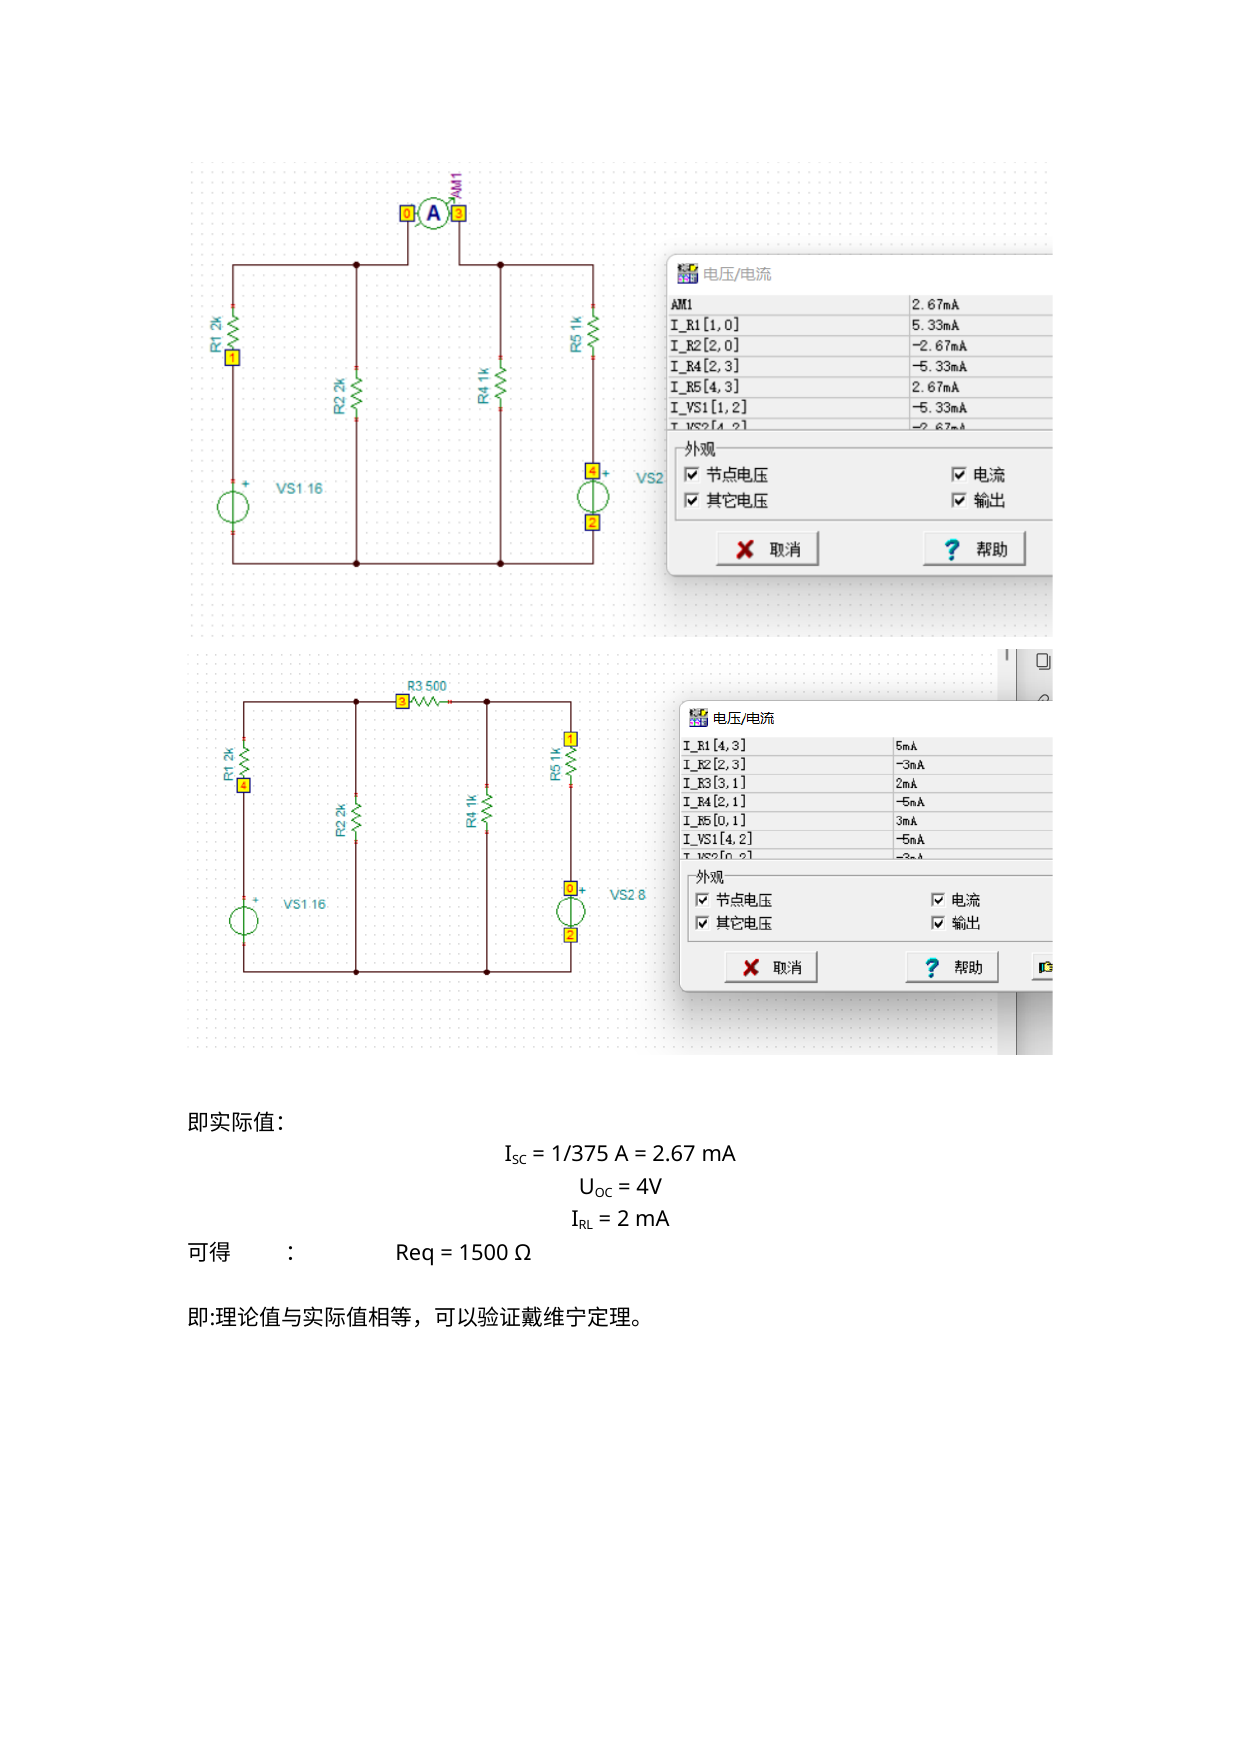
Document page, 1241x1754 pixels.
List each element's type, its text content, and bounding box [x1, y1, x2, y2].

text UOC = 4V [187, 1169, 1053, 1202]
text 可得 ： Req = 1500 Ω [187, 1234, 1053, 1267]
text 即:理论值与实际值相等，可以验证戴维宁定理。 [187, 1299, 1053, 1332]
picture [187, 162, 1053, 637]
text IRL = 2 mA [187, 1202, 1053, 1234]
text 即实际值： [187, 1104, 1053, 1137]
text ISC = 1/375 A = 2.67 mA [187, 1137, 1053, 1169]
picture [187, 649, 1053, 1055]
